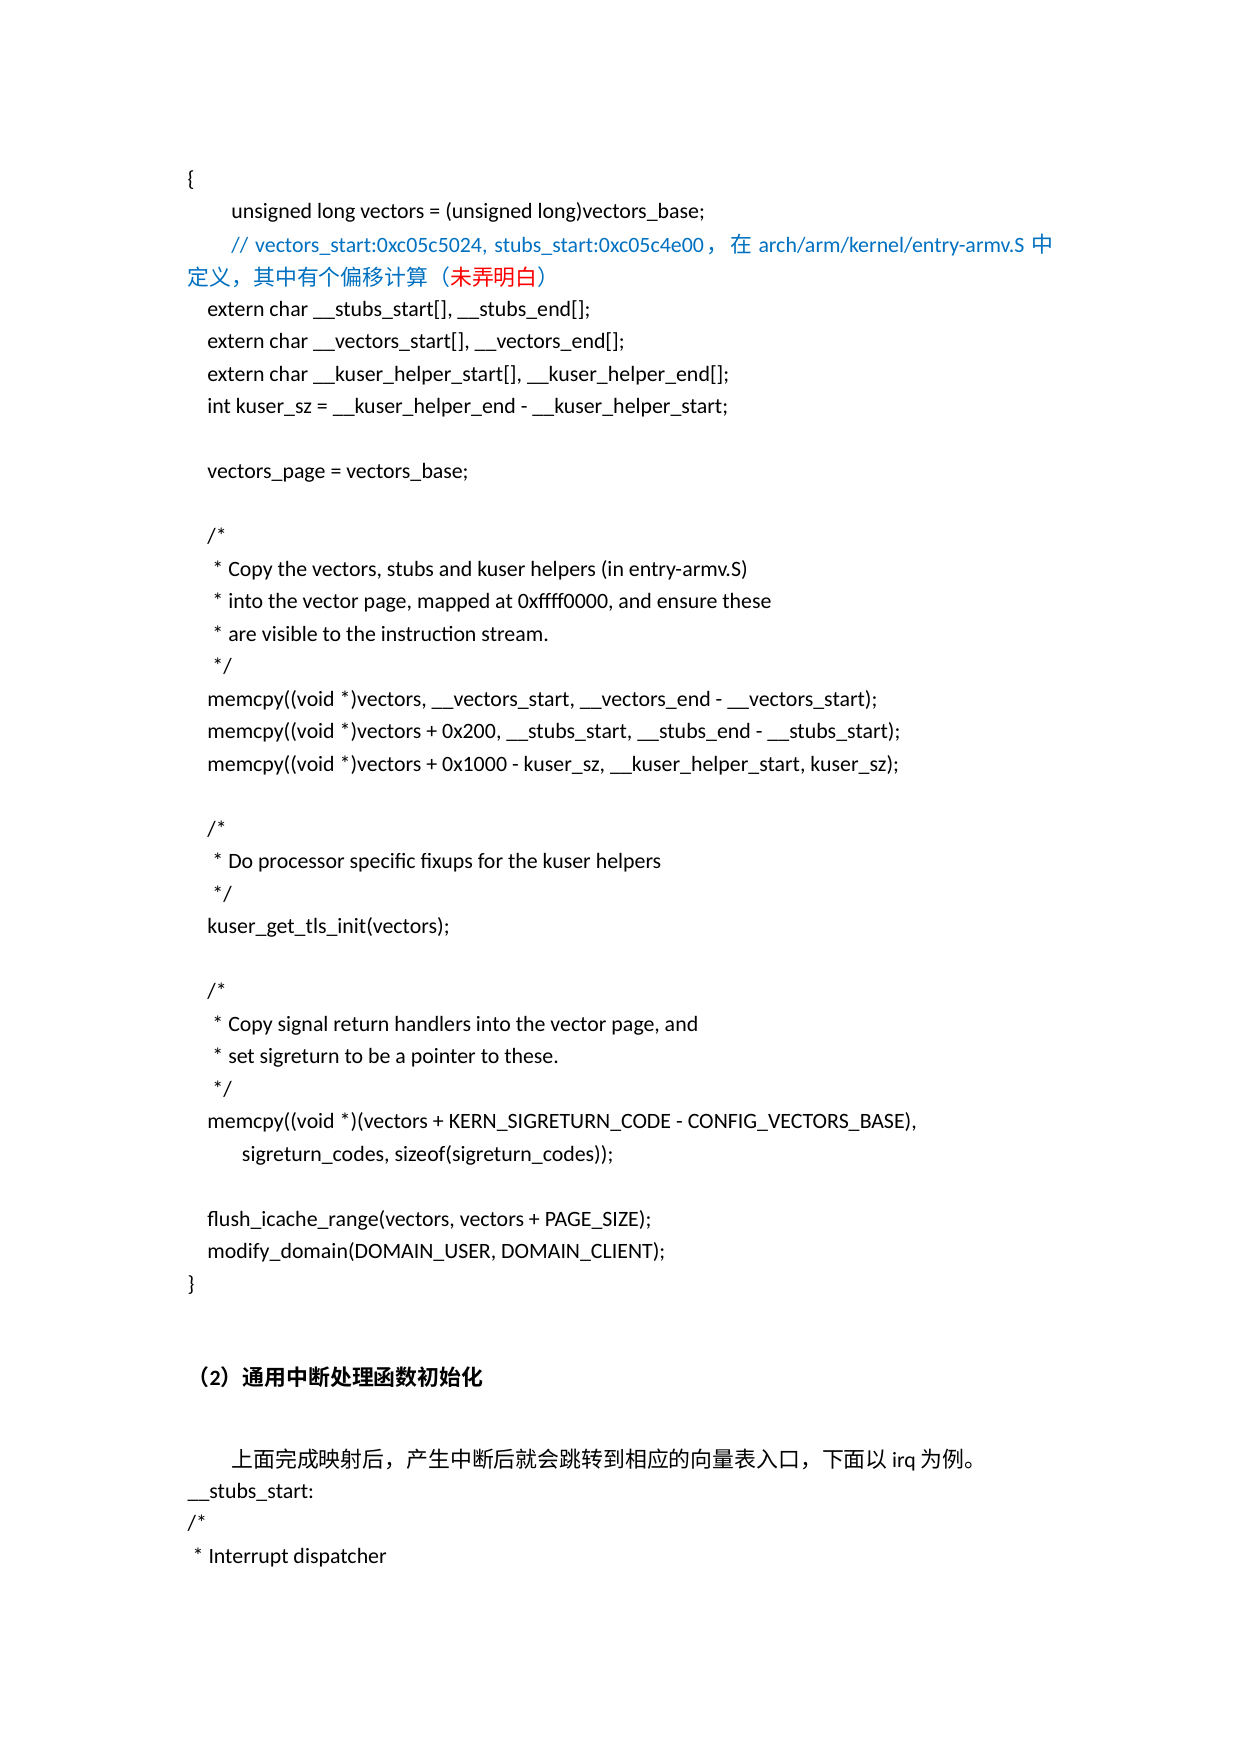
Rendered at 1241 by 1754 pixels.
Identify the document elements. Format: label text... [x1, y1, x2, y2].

text * into the vector page, mapped at 0xffff0000, and ensure these [187, 584, 1053, 617]
text * Copy the vectors, stubs and kuser helpers (in entry-armv.S) [187, 552, 1053, 584]
text extern char __kuser_helper_start[], __kuser_helper_end[]; [187, 357, 1053, 389]
text * are visible to the instruction stream. [187, 617, 1053, 649]
text memcpy((void *)vectors + 0x1000 - kuser_sz, __kuser_helper_start, kuser_sz); [187, 747, 1053, 779]
text modify_domain(DOMAIN_USER, DOMAIN_CLIENT); [187, 1234, 1053, 1267]
text // vectors_start:0xc05c5024, stubs_start:0xc05c4e00，在arch/arm/kernel/entry-armv.S中定义，其中有个偏移计算（未弄明白） [187, 227, 1053, 292]
text __stubs_start: [187, 1474, 1053, 1507]
text 上面完成映射后，产生中断后就会跳转到相应的向量表入口，下面以irq为例。 [187, 1442, 1053, 1474]
text /* [187, 812, 1053, 844]
text sigreturn_codes, sizeof(sigreturn_codes)); [187, 1137, 1053, 1169]
text extern char __vectors_start[], __vectors_end[]; [187, 324, 1053, 357]
text int kuser_sz = __kuser_helper_end - __kuser_helper_start; [187, 389, 1053, 422]
text /* [187, 519, 1053, 552]
text } [187, 1267, 1053, 1299]
text memcpy((void *)vectors, __vectors_start, __vectors_end - __vectors_start); [187, 682, 1053, 714]
text * Do processor specific fixups for the kuser helpers [187, 844, 1053, 877]
text vectors_page = vectors_base; [187, 454, 1053, 487]
text /* [187, 974, 1053, 1007]
text flush_icache_range(vectors, vectors + PAGE_SIZE); [187, 1202, 1053, 1234]
text */ [187, 649, 1053, 682]
text memcpy((void *)(vectors + KERN_SIGRETURN_CODE - CONFIG_VECTORS_BASE), [187, 1104, 1053, 1137]
text extern char __stubs_start[], __stubs_end[]; [187, 292, 1053, 324]
text unsigned long vectors = (unsigned long)vectors_base; [187, 194, 1053, 227]
text * Interrupt dispatcher [187, 1539, 1053, 1572]
text */ [187, 1072, 1053, 1104]
text * set sigreturn to be a pointer to these. [187, 1039, 1053, 1072]
text * Copy signal return handlers into the vector page, and [187, 1007, 1053, 1039]
text /* [187, 1507, 1053, 1539]
subtitle （2）通用中断处理函数初始化 [187, 1359, 1053, 1392]
text */ [187, 877, 1053, 909]
text memcpy((void *)vectors + 0x200, __stubs_start, __stubs_end - __stubs_start); [187, 714, 1053, 747]
text kuser_get_tls_init(vectors); [187, 909, 1053, 942]
text { [187, 162, 1053, 194]
